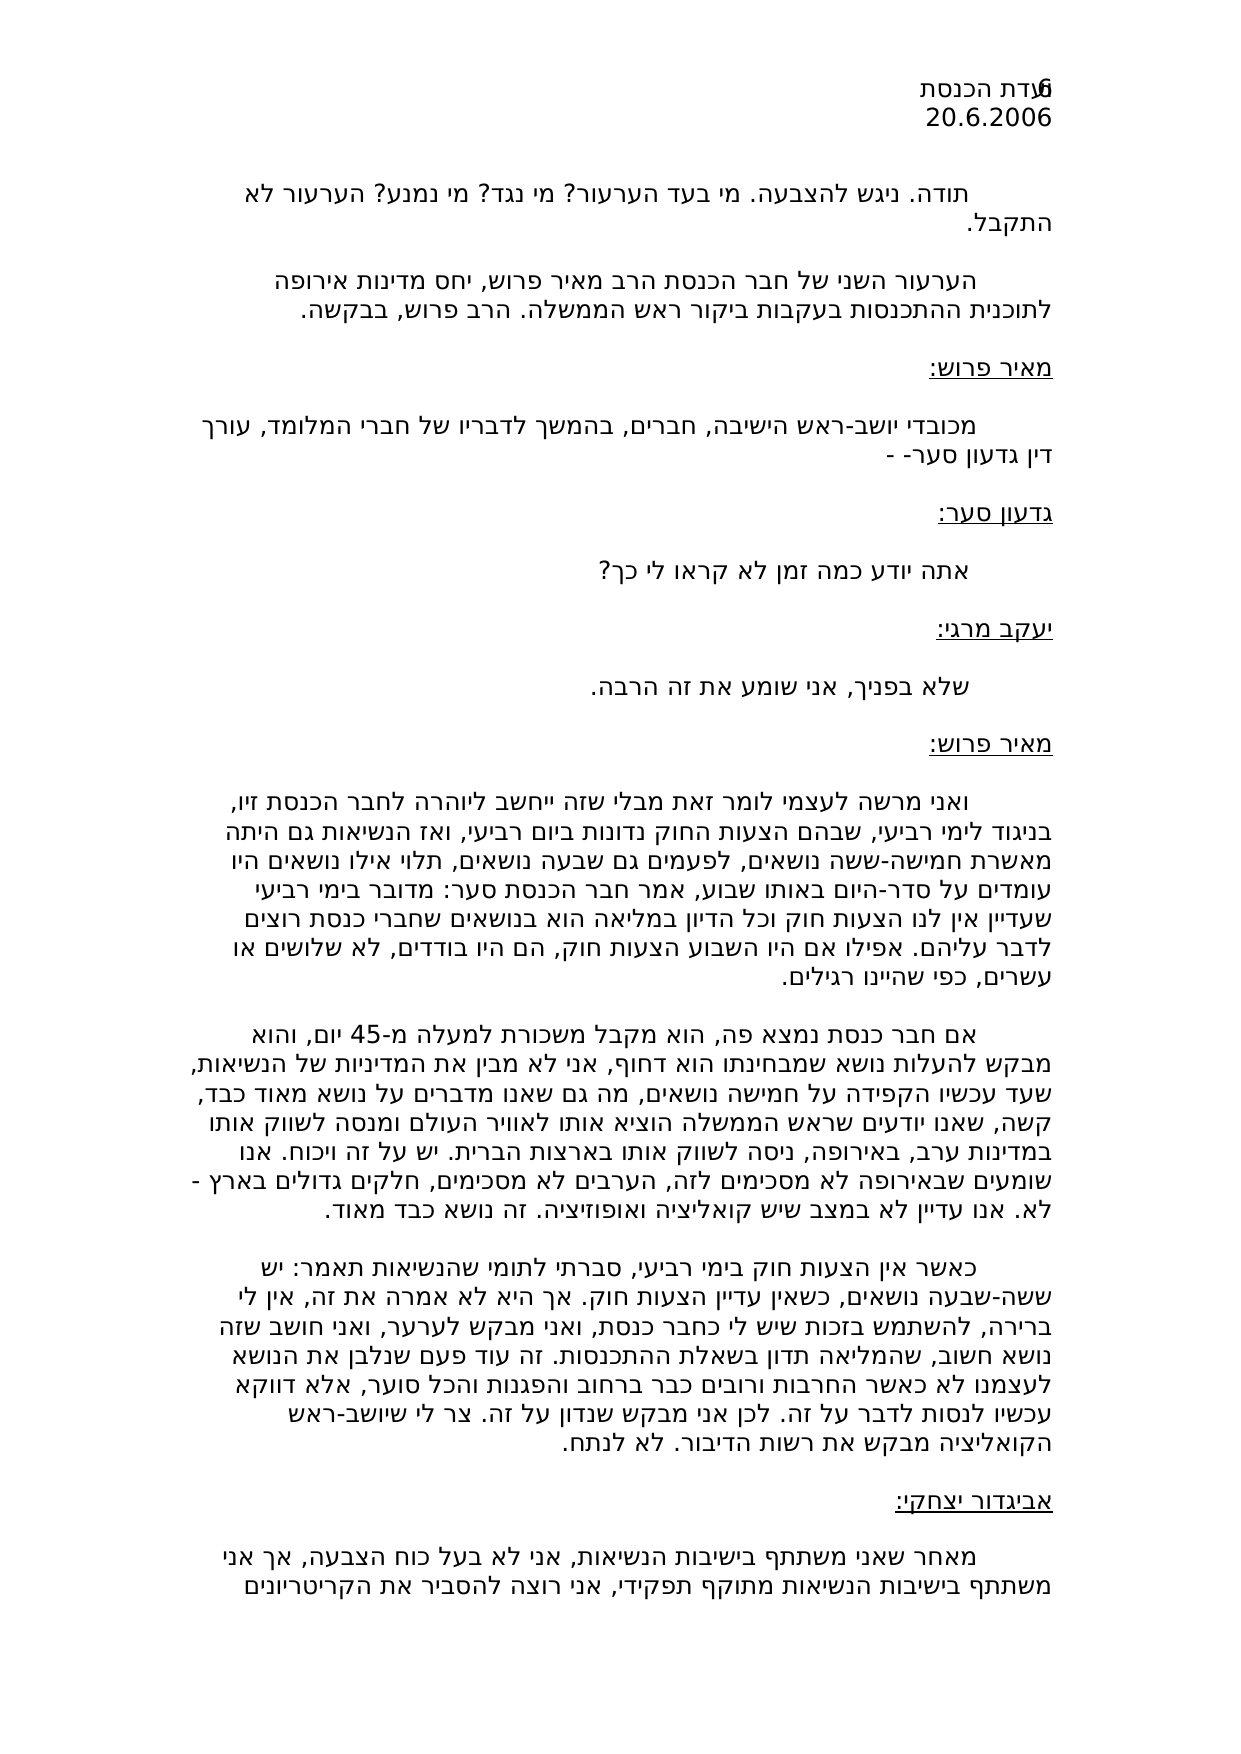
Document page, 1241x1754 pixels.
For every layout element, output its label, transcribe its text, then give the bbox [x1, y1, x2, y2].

text יעקב מרגי: [187, 614, 1053, 643]
text מאיר פרוש: [187, 353, 1053, 382]
text שלא בפניך, אני שומע את זה הרבה. [187, 672, 1053, 701]
text אתה יודע כמה זמן לא קראו לי כך? [187, 556, 1053, 585]
text כאשר אין הצעות חוק בימי רביעי, סברתי לתומי שהנשיאות תאמר: יש ששה-שבעה נושאים, כשאין עדיין הצעות חוק. אך היא לא אמרה את זה, אין לי ברירה, להשתמש בזכות שיש לי כחבר כנסת, ואני מבקש לערער, ואני חושב שזה נושא חשוב, שהמליאה תדון בשאלת ההתכנסות. זה עוד פעם שנלבן את הנושא לעצמנו לא כאשר החרבות ורובים כבר ברחוב והפגנות והכל סוער, אלא דווקא עכשיו לנסות לדבר על זה. לכן אני מבקש שנדון על זה. צר לי שיושב-ראש הקואליציה מבקש את רשות הדיבור. לא לנתח. [187, 1253, 1053, 1457]
text תודה. ניגש להצבעה. מי בעד הערעור? מי נגד? מי נמנע? הערעור לא התקבל. [187, 179, 1053, 237]
text מאיר פרוש: [187, 729, 1053, 759]
text ואני מרשה לעצמי לומר זאת מבלי שזה ייחשב ליוהרה לחבר הכנסת זיו, בניגוד לימי רביעי, שבהם הצעות החוק נדונות ביום רביעי, ואז הנשיאות גם היתה מאשרת חמישה-ששה נושאים, לפעמים גם שבעה נושאים, תלוי אילו נושאים היו עומדים על סדר-היום באותו שבוע, אמר חבר הכנסת סער: מדובר בימי רביעי שעדיין אין לנו הצעות חוק וכל הדיון במליאה הוא בנושאים שחברי כנסת רוצים לדבר עליהם. אפילו אם היו השבוע הצעות חוק, הם היו בודדים, לא שלושים או עשרים, כפי שהיינו רגילים. [187, 787, 1053, 992]
text אם חבר כנסת נמצא פה, הוא מקבל משכורת למעלה מ-45 יום, והוא מבקש להעלות נושא שמבחינתו הוא דחוף, אני לא מבין את המדיניות של הנשיאות, שעד עכשיו הקפידה על חמישה נושאים, מה גם שאנו מדברים על נושא מאוד כבד, קשה, שאנו יודעים שראש הממשלה הוציא אותו לאוויר העולם ומנסה לשווק אותו במדינות ערב, באירופה, ניסה לשווק אותו בארצות הברית. יש על זה ויכוח. אנו שומעים שבאירופה לא מסכימים לזה, הערבים לא מסכימים, חלקים גדולים בארץ - לא. אנו עדיין לא במצב שיש קואליציה ואופוזיציה. זה נושא כבד מאוד. [187, 1020, 1053, 1224]
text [187, 1542, 1053, 1600]
text גדעון סער: [187, 498, 1053, 527]
text הערעור השני של חבר הכנסת הרב מאיר פרוש, יחס מדינות אירופה לתוכנית ההתכנסות בעקבות ביקור ראש הממשלה. הרב פרוש, בבקשה. [187, 266, 1053, 324]
subtitle אביגדור יצחקי: [187, 1486, 1053, 1515]
text מכובדי יושב-ראש הישיבה, חברים, בהמשך לדבריו של חברי המלומד, עורך דין גדעון סער- - [187, 411, 1053, 469]
